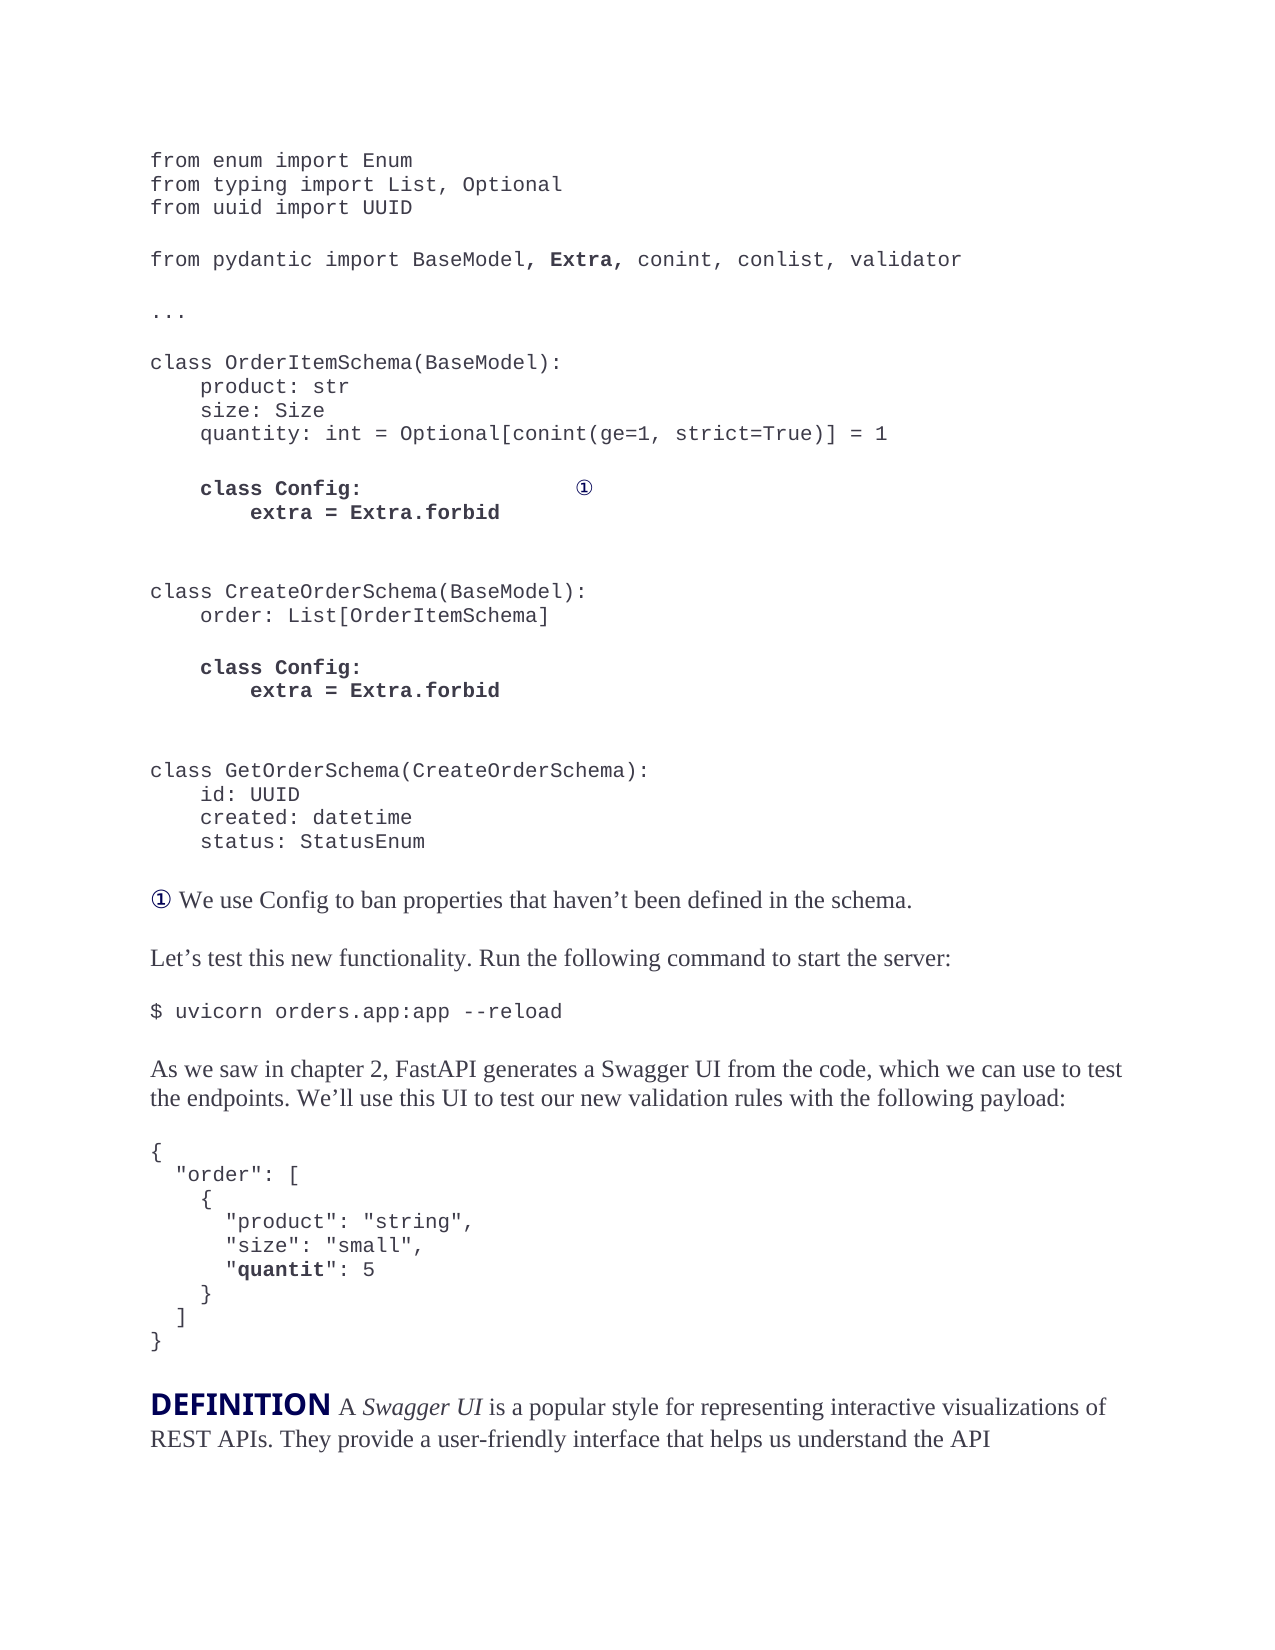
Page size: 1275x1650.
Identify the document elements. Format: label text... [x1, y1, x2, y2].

text "size": "small", [150, 1235, 1125, 1259]
text $ uvicorn orders.app:app --reload [150, 1001, 1125, 1025]
text } [150, 1330, 1125, 1353]
text status: StatusEnum [150, 831, 1125, 855]
text "quantit": 5 [150, 1259, 1125, 1282]
text id: UUID [150, 784, 1125, 807]
text Let’s test this new functionality. Run the following command to start the server: [150, 943, 1125, 972]
text { [150, 1141, 1125, 1164]
text from uuid import UUID [150, 197, 1125, 221]
text order: List[OrderItemSchema] [150, 605, 1125, 629]
text ① We use Config to ban properties that haven’t been defined in the schema. [150, 884, 1125, 914]
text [150, 1383, 1125, 1452]
text extra = Extra.forbid [150, 502, 1125, 525]
text size: Size [150, 399, 1125, 423]
text As we saw in chapter 2, FastAPI generates a Swagger UI from the code, which we can use to test the endpoints. We’ll use this UI to test our new validation rules with the following payload: [150, 1054, 1125, 1111]
text ... [150, 301, 1125, 324]
text from pydantic import BaseModel, Extra, conint, conlist, validator [150, 249, 1125, 273]
text { [150, 1188, 1125, 1212]
text product: str [150, 376, 1125, 399]
text quantity: int = Optional[conint(ge=1, strict=True)] = 1 [150, 423, 1125, 447]
text extra = Extra.forbid [150, 680, 1125, 704]
text class CreateOrderSchema(BaseModel): [150, 581, 1125, 605]
text } [150, 1282, 1125, 1306]
text class GetOrderSchema(CreateOrderSchema): [150, 760, 1125, 784]
text class OrderItemSchema(BaseModel): [150, 352, 1125, 376]
text class Config: ① [150, 475, 1125, 502]
text created: datetime [150, 807, 1125, 831]
text class Config: [150, 657, 1125, 680]
text from typing import List, Optional [150, 174, 1125, 197]
text "order": [ [150, 1164, 1125, 1188]
text ] [150, 1306, 1125, 1330]
text "product": "string", [150, 1212, 1125, 1235]
text from enum import Enum [150, 150, 1125, 174]
